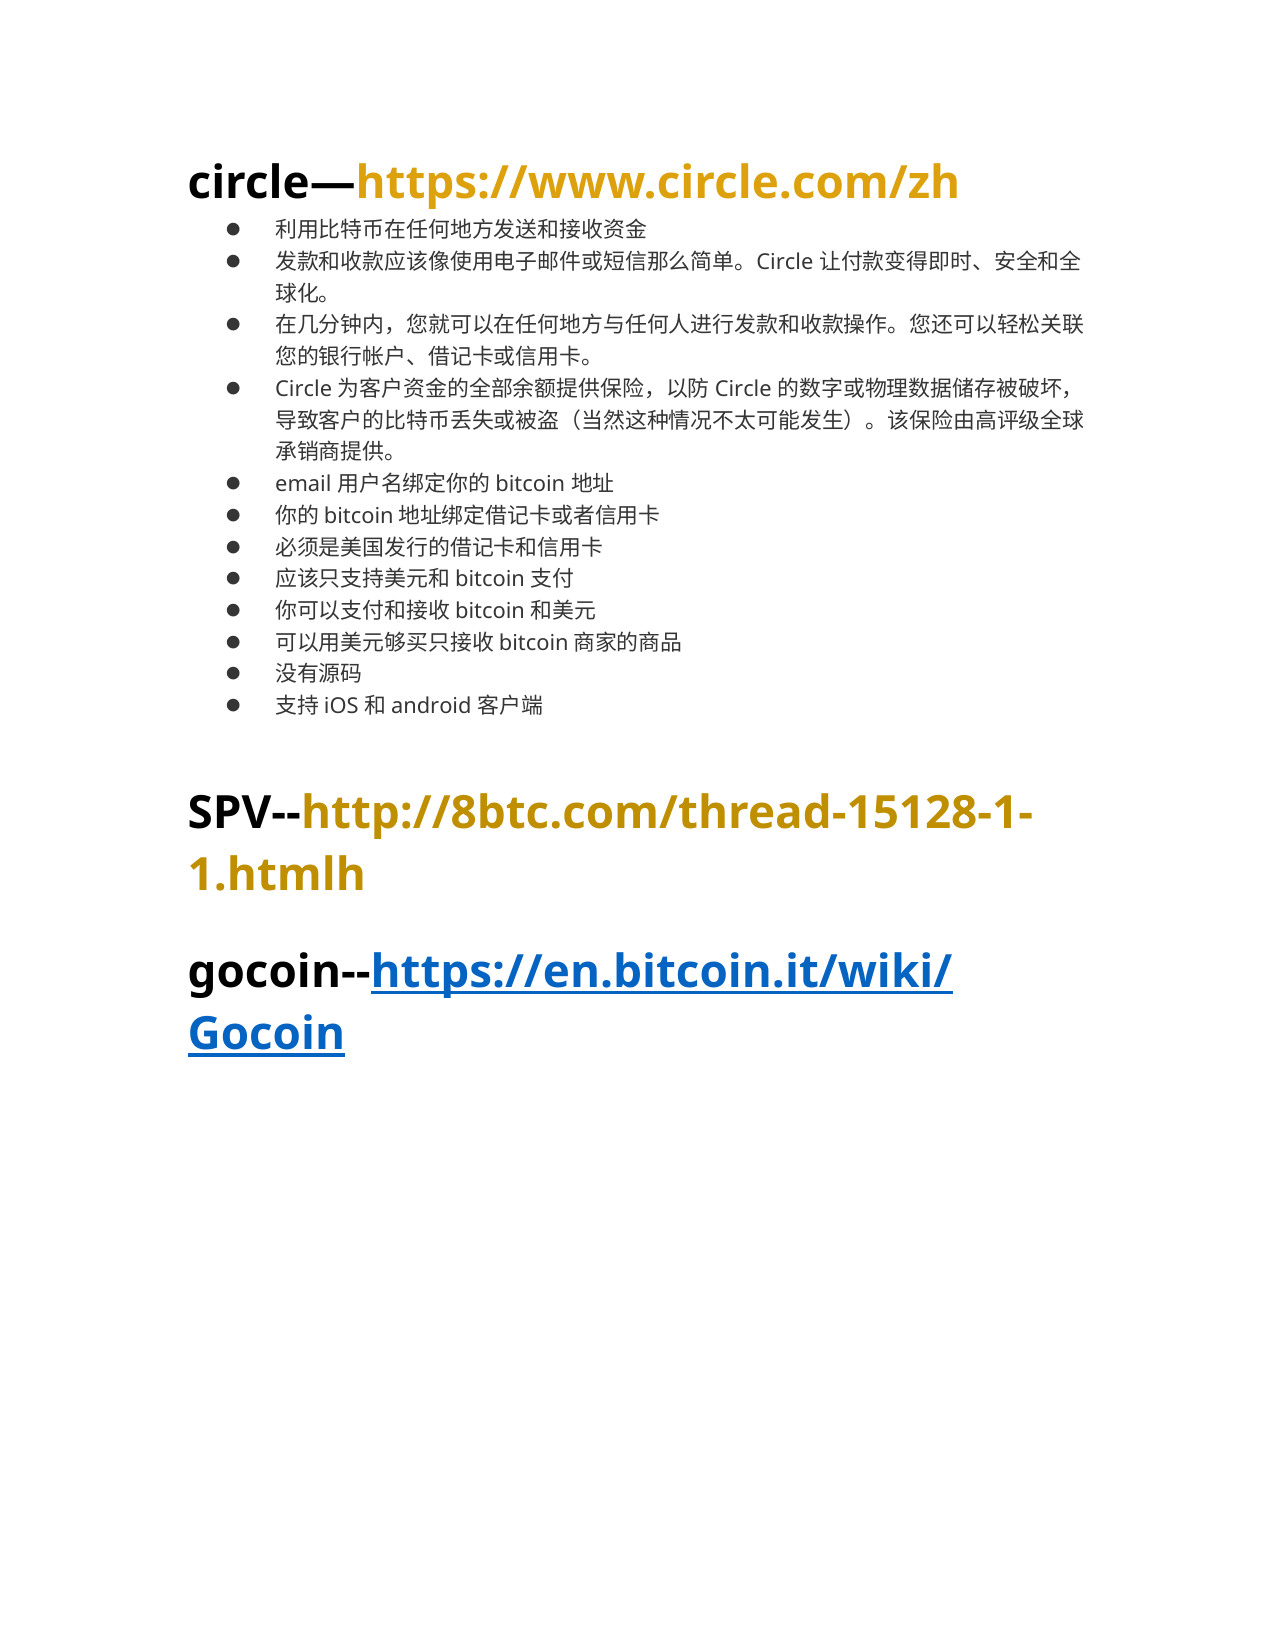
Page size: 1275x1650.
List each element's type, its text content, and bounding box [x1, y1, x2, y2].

subtitle circle—https://www.circle.com/zh [187, 150, 1087, 212]
list 支持 iOS 和 android 客户端 [225, 688, 1087, 720]
subtitle SPV--http://8btc.com/thread-15128-1-1.htmlh [187, 779, 1087, 904]
list 应该只支持美元和 bitcoin 支付 [225, 561, 1087, 593]
list 在几分钟内，您就可以在任何地方与任何人进行发款和收款操作。您还可以轻松关联您的银行帐户、借记卡或信用卡。 [225, 307, 1087, 371]
list email 用户名绑定你的 bitcoin 地址 [225, 466, 1087, 498]
list 必须是美国发行的借记卡和信用卡 [225, 529, 1087, 561]
list 你可以支付和接收 bitcoin 和美元 [225, 593, 1087, 625]
list Circle 为客户资金的全部余额提供保险，以防 Circle 的数字或物理数据储存被破坏，导致客户的比特币丢失或被盗（当然这种情况不太可能发生）。该保险由高评级全球承销商提供。 [225, 371, 1087, 466]
subtitle gocoin--https://en.bitcoin.it/wiki/Gocoin [187, 938, 1087, 1063]
list 利用比特币在任何地方发送和接收资金 [225, 212, 1087, 244]
list 发款和收款应该像使用电子邮件或短信那么简单。Circle 让付款变得即时、安全和全球化。 [225, 244, 1087, 307]
list 没有源码 [225, 656, 1087, 688]
list 可以用美元够买只接收 bitcoin商家的商品 [225, 625, 1087, 656]
list 你的 bitcoin地址绑定借记卡或者信用卡 [225, 498, 1087, 529]
